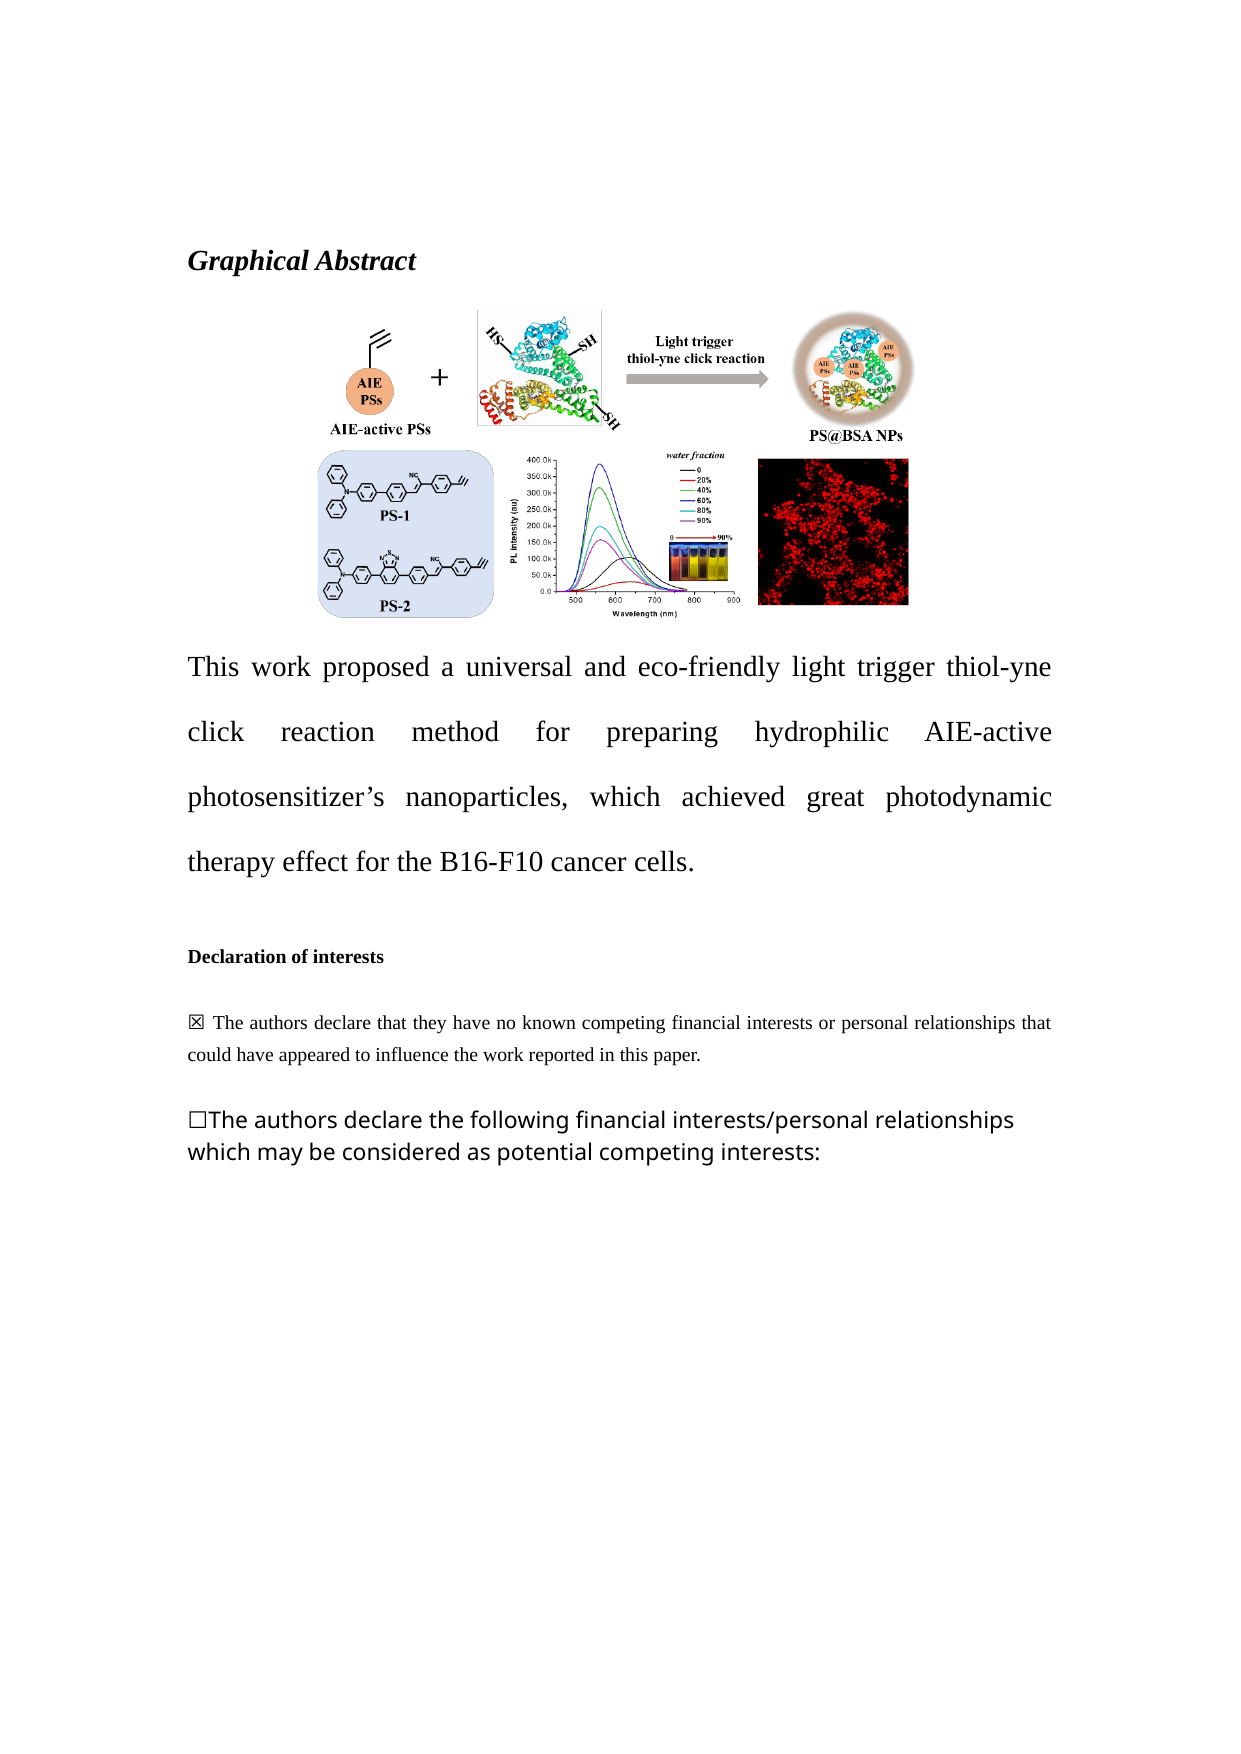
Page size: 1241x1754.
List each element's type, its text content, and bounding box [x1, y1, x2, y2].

picture [317, 308, 923, 624]
text Graphical Abstract [187, 227, 1053, 292]
text This work proposed a universal and eco-friendly light trigger thiol-yne click reaction method for preparing hydrophilic AIE-active photosensitizer’s nanoparticles, which achieved great photodynamic therapy effect for the B16-F10 cancer cells. [187, 634, 1053, 894]
text The authors declare that they have no known competing financial interests or personal relationships that could have appeared to influence the work reported in this paper. [187, 1006, 1053, 1071]
text The authors declare the following financial interests/personal relationships which may be considered as potential competing interests: [187, 1103, 1053, 1168]
text Declaration of interests [187, 941, 1053, 973]
